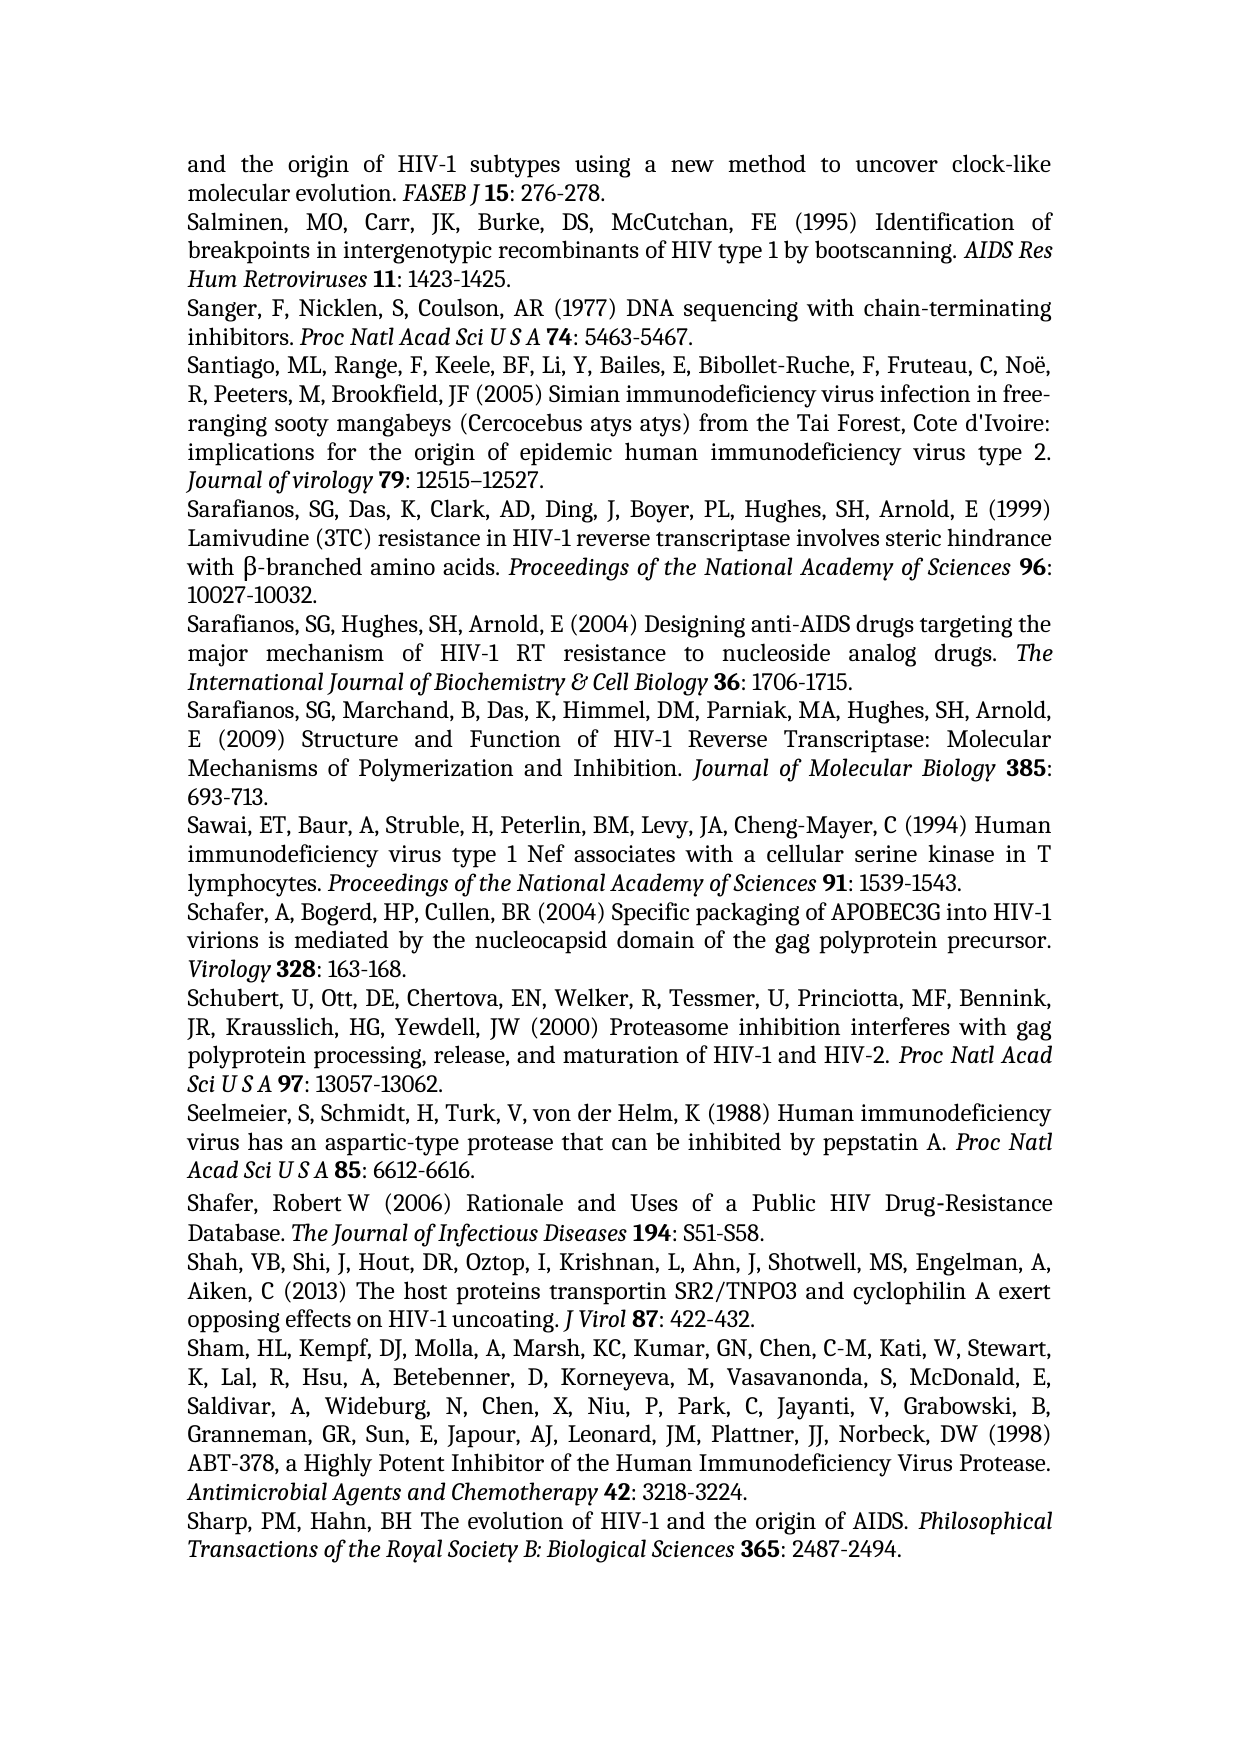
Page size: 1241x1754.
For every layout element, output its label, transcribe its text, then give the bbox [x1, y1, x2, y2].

text Sanger, F, Nicklen, S, Coulson, AR (1977) DNA sequencing with chain-terminating inhibitors. Proc Natl Acad Sci U S A 74: 5463-5467. [187, 294, 1053, 351]
text Sham, HL, Kempf, DJ, Molla, A, Marsh, KC, Kumar, GN, Chen, C-M, Kati, W, Stewart, K, Lal, R, Hsu, A, Betebenner, D, Korneyeva, M, Vasavanonda, S, McDonald, E, Saldivar, A, Wideburg, N, Chen, X, Niu, P, Park, C, Jayanti, V, Grabowski, B, Granneman, GR, Sun, E, Japour, AJ, Leonard, JM, Plattner, JJ, Norbeck, DW (1998) ABT-378, a Highly Potent Inhibitor of the Human Immunodeficiency Virus Protease. Antimicrobial Agents and Chemotherapy 42: 3218-3224. [187, 1334, 1053, 1507]
text Schubert, U, Ott, DE, Chertova, EN, Welker, R, Tessmer, U, Princiotta, MF, Bennink, JR, Krausslich, HG, Yewdell, JW (2000) Proteasome inhibition interferes with gag polyprotein processing, release, and maturation of HIV-1 and HIV-2. Proc Natl Acad Sci U S A 97: 13057-13062. [187, 984, 1053, 1099]
text Sarafianos, SG, Marchand, B, Das, K, Himmel, DM, Parniak, MA, Hughes, SH, Arnold, E (2009) Structure and Function of HIV-1 Reverse Transcriptase: Molecular Mechanisms of Polymerization and Inhibition. Journal of Molecular Biology 385: 693-713. [187, 696, 1053, 811]
text Sarafianos, SG, Das, K, Clark, AD, Ding, J, Boyer, PL, Hughes, SH, Arnold, E (1999) Lamivudine (3TC) resistance in HIV-1 reverse transcriptase involves steric hindrance with β-branched amino acids. Proceedings of the National Academy of Sciences 96: 10027-10032. [187, 495, 1053, 610]
text Shafer, Robert W (2006) Rationale and Uses of a Public HIV Drug‐Resistance Database. The Journal of Infectious Diseases 194: S51-S58. [187, 1185, 1053, 1248]
text Shah, VB, Shi, J, Hout, DR, Oztop, I, Krishnan, L, Ahn, J, Shotwell, MS, Engelman, A, Aiken, C (2013) The host proteins transportin SR2/TNPO3 and cyclophilin A exert opposing effects on HIV-1 uncoating. J Virol 87: 422-432. [187, 1248, 1053, 1334]
text Sarafianos, SG, Hughes, SH, Arnold, E (2004) Designing anti-AIDS drugs targeting the major mechanism of HIV-1 RT resistance to nucleoside analog drugs. The International Journal of Biochemistry & Cell Biology 36: 1706-1715. [187, 610, 1053, 696]
text Sawai, ET, Baur, A, Struble, H, Peterlin, BM, Levy, JA, Cheng-Mayer, C (1994) Human immunodeficiency virus type 1 Nef associates with a cellular serine kinase in T lymphocytes. Proceedings of the National Academy of Sciences 91: 1539-1543. [187, 811, 1053, 897]
text Santiago, ML, Range, F, Keele, BF, Li, Y, Bailes, E, Bibollet-Ruche, F, Fruteau, C, Noë, R, Peeters, M, Brookfield, JF (2005) Simian immunodeficiency virus infection in free-ranging sooty mangabeys (Cercocebus atys atys) from the Tai Forest, Cote d'Ivoire: implications for the origin of epidemic human immunodeficiency virus type 2. Journal of virology 79: 12515–12527. [187, 351, 1053, 495]
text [187, 150, 1053, 207]
text Schafer, A, Bogerd, HP, Cullen, BR (2004) Specific packaging of APOBEC3G into HIV-1 virions is mediated by the nucleocapsid domain of the gag polyprotein precursor. Virology 328: 163-168. [187, 897, 1053, 984]
text Salminen, MO, Carr, JK, Burke, DS, McCutchan, FE (1995) Identification of breakpoints in intergenotypic recombinants of HIV type 1 by bootscanning. AIDS Res Hum Retroviruses 11: 1423-1425. [187, 207, 1053, 294]
text Seelmeier, S, Schmidt, H, Turk, V, von der Helm, K (1988) Human immunodeficiency virus has an aspartic-type protease that can be inhibited by pepstatin A. Proc Natl Acad Sci U S A 85: 6612-6616. [187, 1099, 1053, 1185]
text Sharp, PM, Hahn, BH The evolution of HIV-1 and the origin of AIDS. Philosophical Transactions of the Royal Society B: Biological Sciences 365: 2487-2494. [187, 1507, 1053, 1564]
